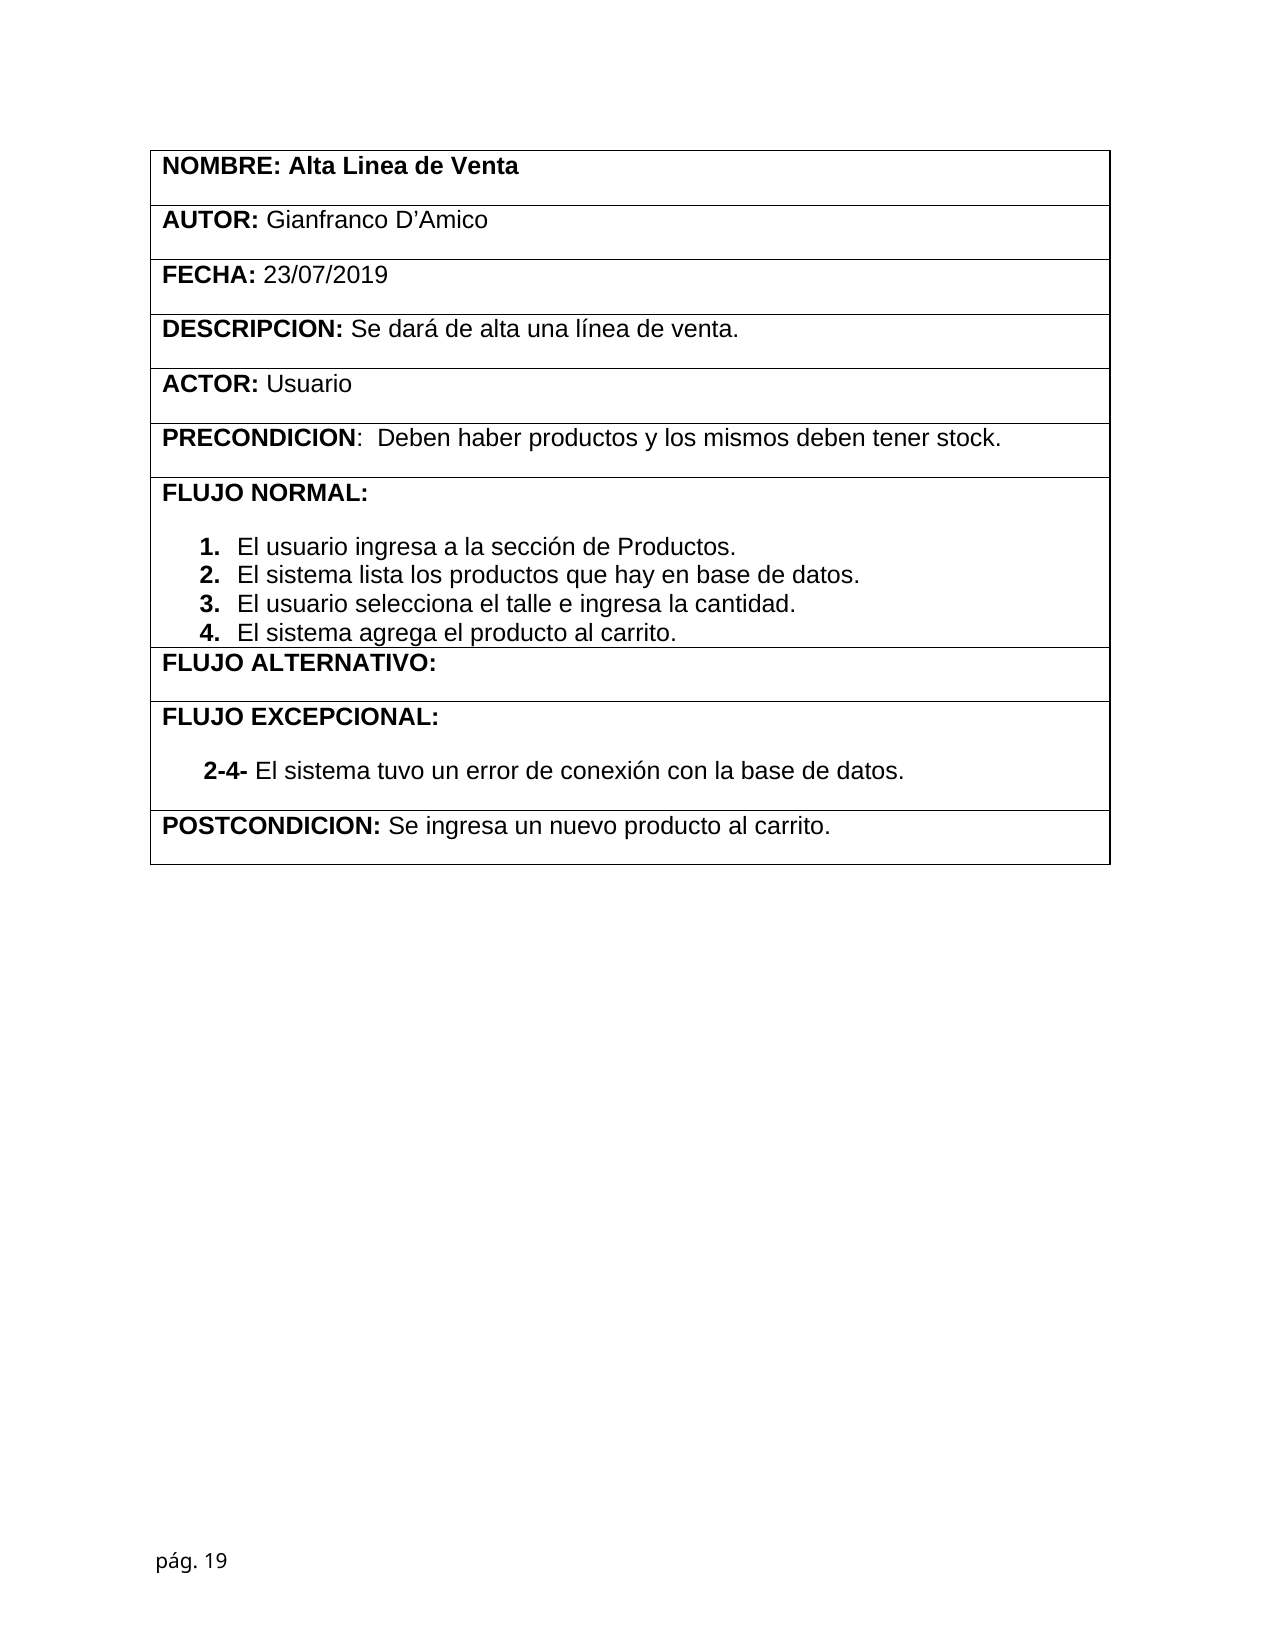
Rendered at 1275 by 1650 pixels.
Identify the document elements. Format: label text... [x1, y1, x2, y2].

table_header NOMBRE: Alta Linea de Venta [151, 151, 1109, 204]
table_cell FLUJO ALTERNATIVO: [151, 648, 1109, 701]
table_cell PRECONDICION: Deben haber productos y los mismos deben tener stock. [151, 424, 1109, 477]
table_cell AUTOR: Gianfranco D’Amico [151, 206, 1109, 259]
table_cell ACTOR: Usuario [151, 369, 1109, 422]
table_cell POSTCONDICION: Se ingresa un nuevo producto al carrito. [151, 811, 1109, 864]
table_cell FLUJO EXCEPCIONAL: 2-4- El sistema tuvo un error de conexión con la base de datos. [151, 702, 1109, 809]
table_cell DESCRIPCION: Se dará de alta una línea de venta. [151, 315, 1109, 368]
table_cell FECHA: 23/07/2019 [151, 260, 1109, 313]
table_cell FLUJO NORMAL: El usuario ingresa a la sección de Productos. El sistema lista los productos que hay en base de datos. El usuario selecciona el talle e ingresa la cantidad. El sistema agrega el producto al carrito. [151, 478, 1109, 647]
